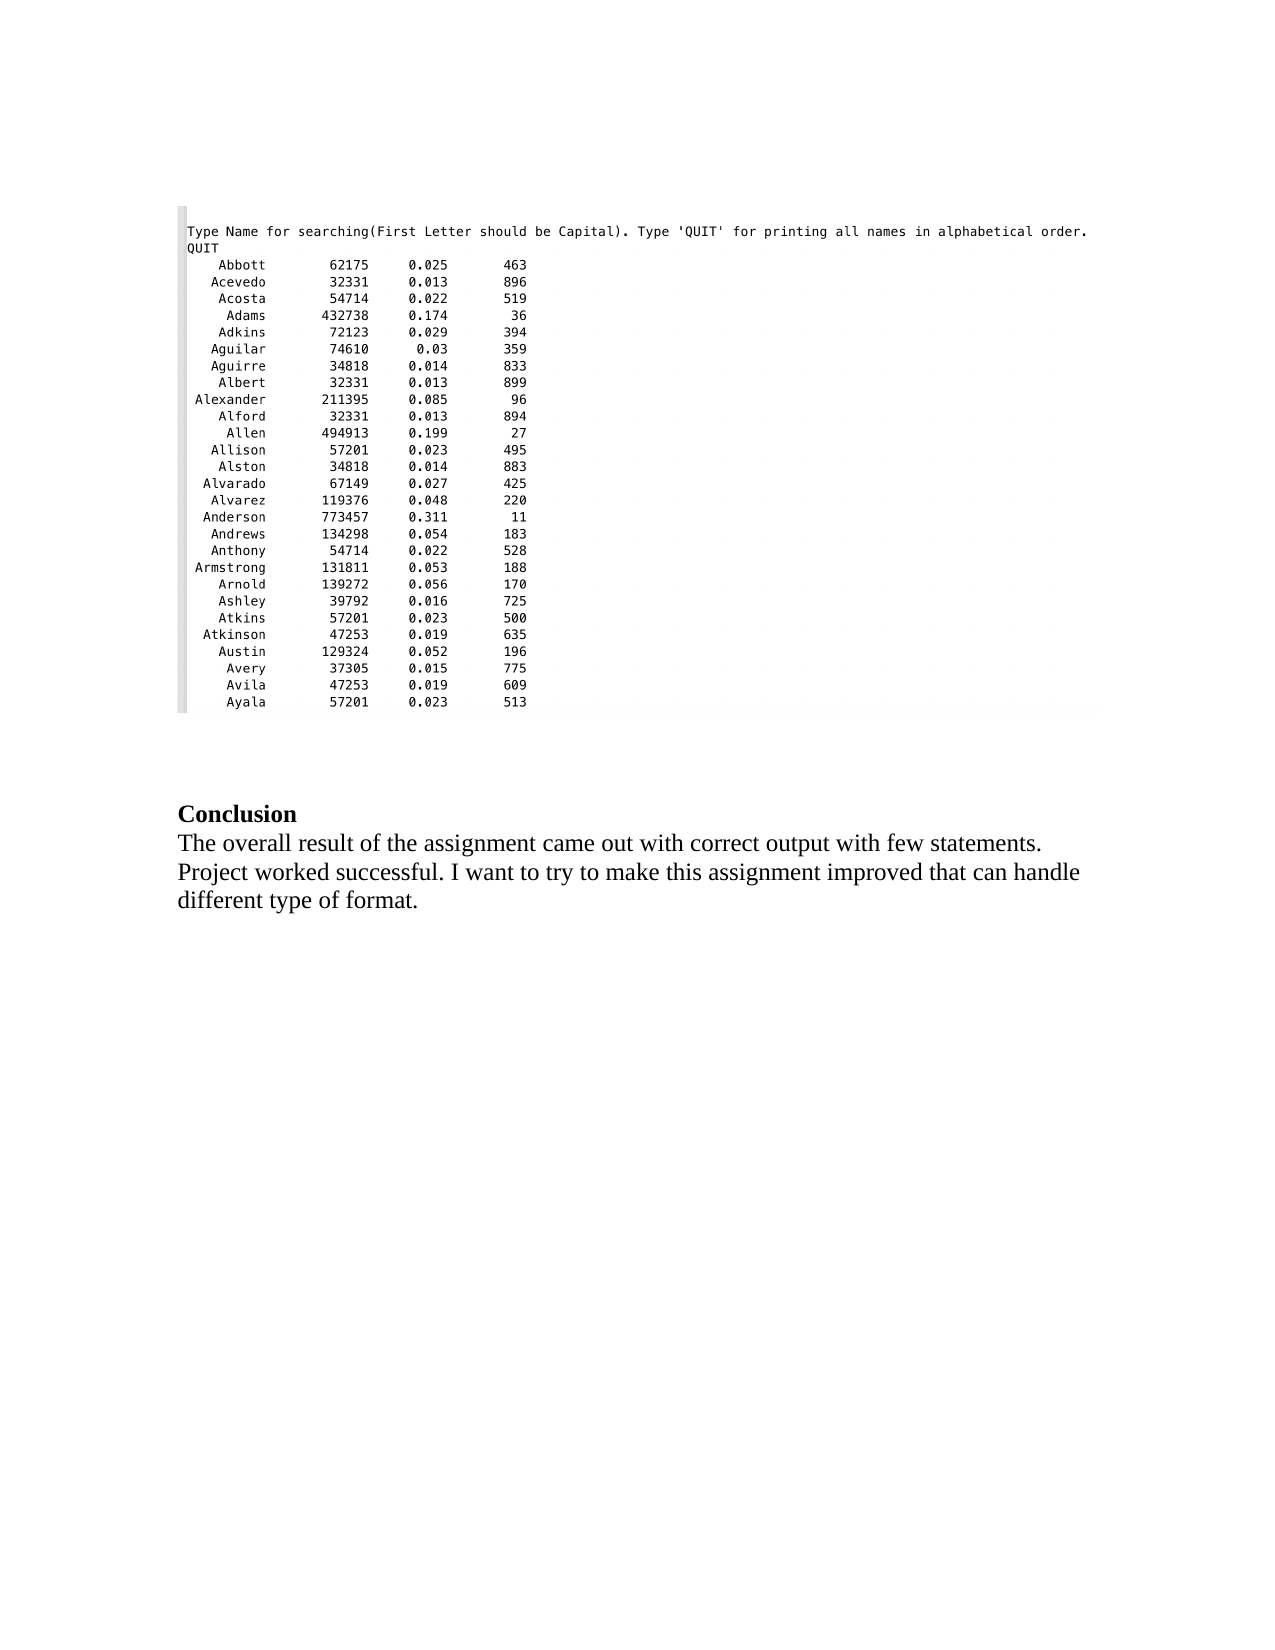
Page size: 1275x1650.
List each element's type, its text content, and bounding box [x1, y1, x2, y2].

text The overall result of the assignment came out with correct output with few statements. Project worked successful. I want to try to make this assignment improved that can handle different type of format. [177, 828, 1098, 914]
text Conclusion [177, 799, 1098, 828]
picture [177, 206, 1097, 713]
